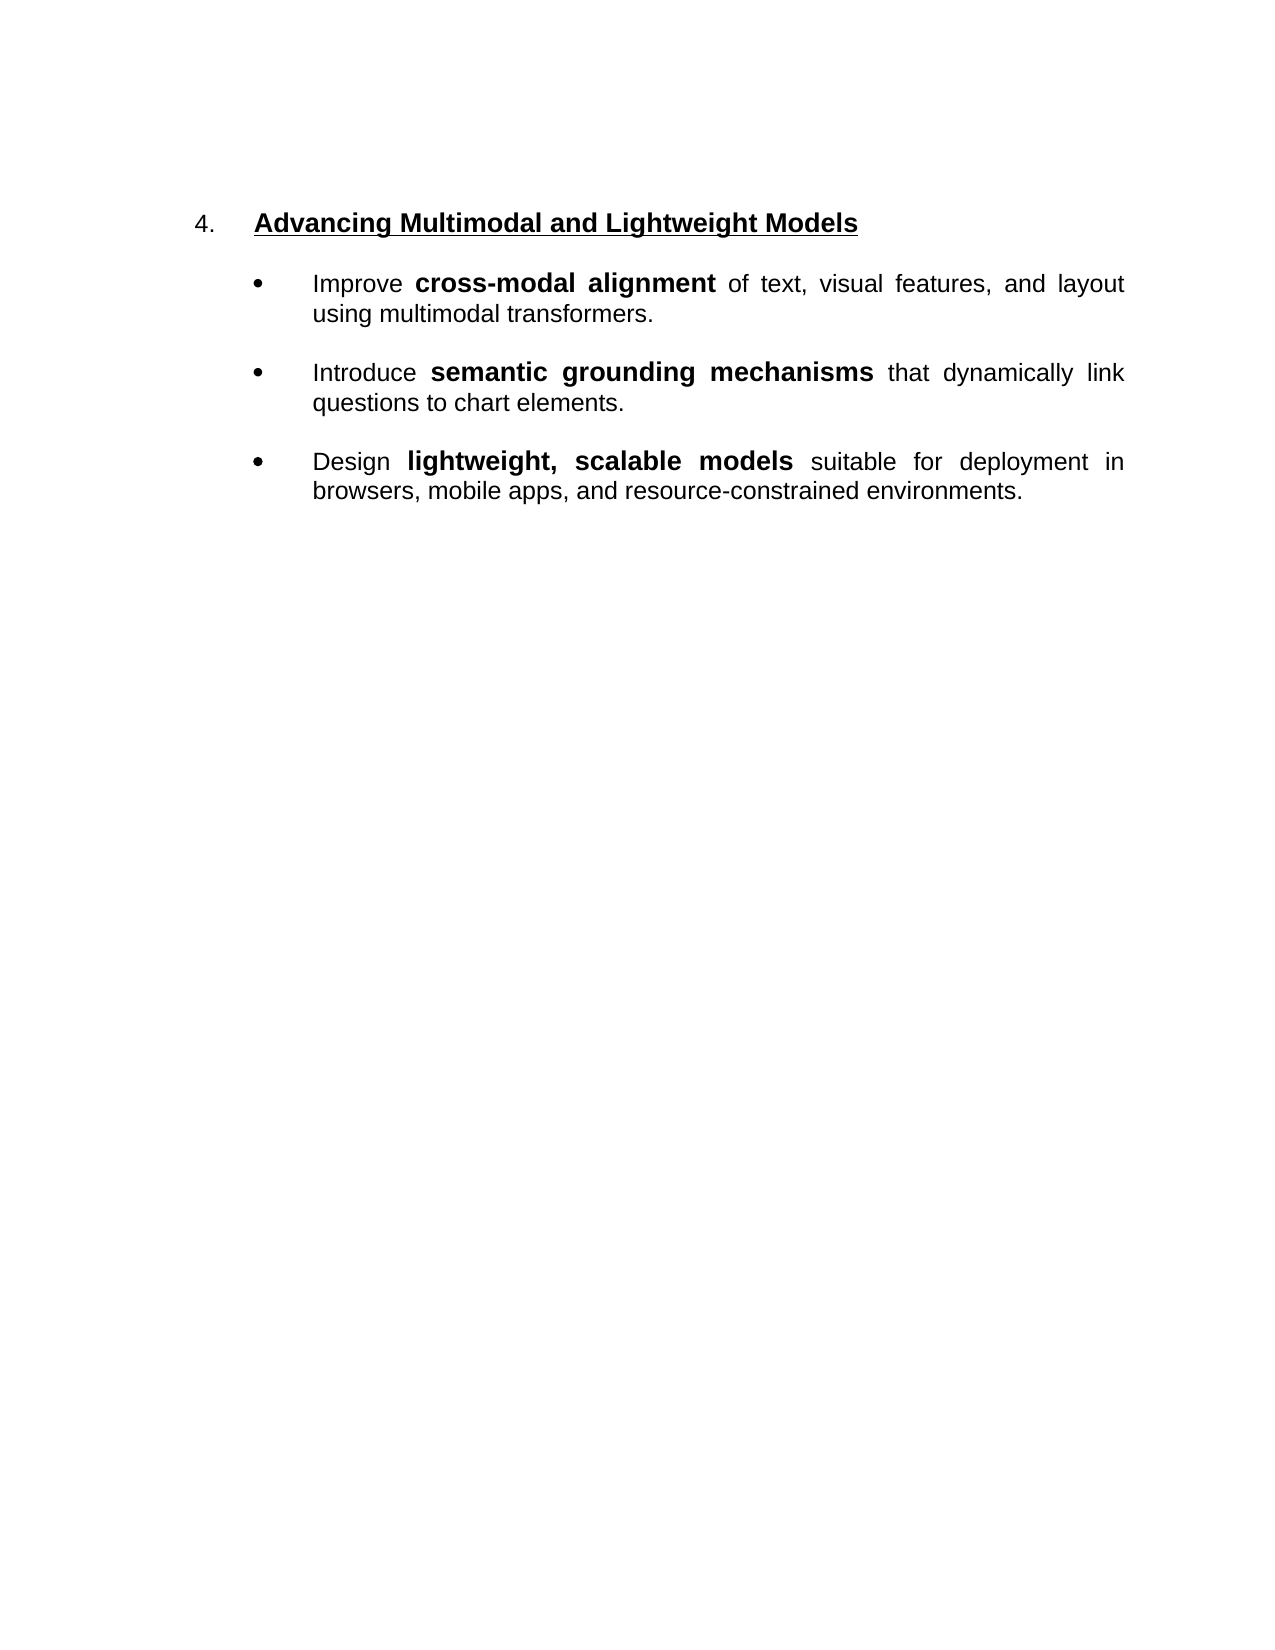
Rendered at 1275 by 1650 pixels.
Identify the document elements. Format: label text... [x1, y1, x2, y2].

list Improve cross-modal alignment of text, visual features, and layout using multimodal transformers. [253, 267, 1125, 327]
list Design lightweight, scalable models suitable for deployment in browsers, mobile apps, and resource-constrained environments. [253, 445, 1125, 505]
list Advancing Multimodal and Lightweight Models [194, 207, 1125, 239]
list Introduce semantic grounding mechanisms that dynamically link questions to chart elements. [253, 356, 1125, 416]
